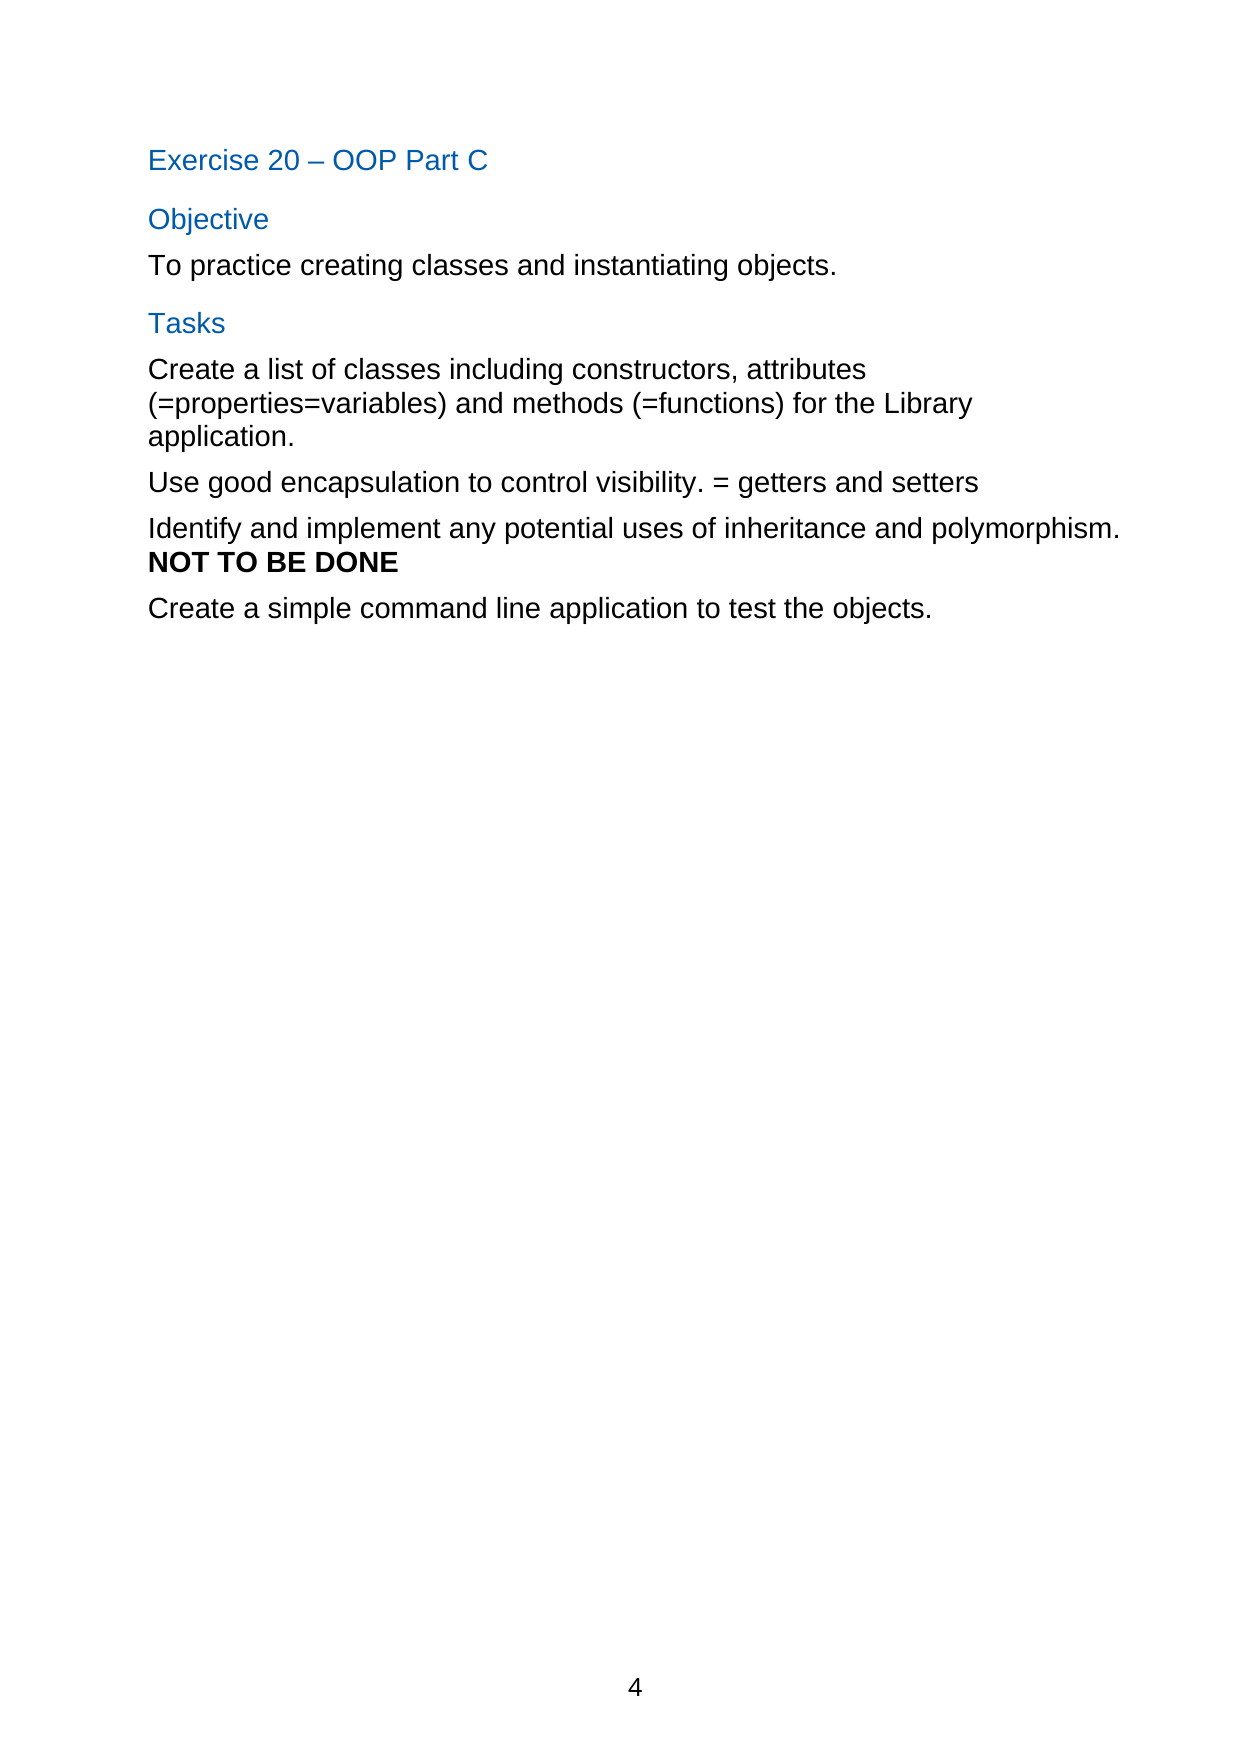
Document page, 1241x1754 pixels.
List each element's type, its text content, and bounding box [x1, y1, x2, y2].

text Use good encapsulation to control visibility. = getters and setters [148, 465, 1122, 499]
text Create a simple command line application to test the objects. [148, 591, 1122, 624]
subtitle Exercise 20 – OOP Part C [148, 143, 1122, 177]
text Identify and implement any potential uses of inheritance and polymorphism. NOT TO BE DONE [148, 511, 1122, 578]
subtitle Tasks [148, 306, 1122, 340]
text Create a list of classes including constructors, attributes (=properties=variables) and methods (=functions) for the Library application. [148, 352, 1122, 453]
subtitle Objective [148, 202, 1122, 235]
text To practice creating classes and instantiating objects. [148, 248, 1122, 281]
